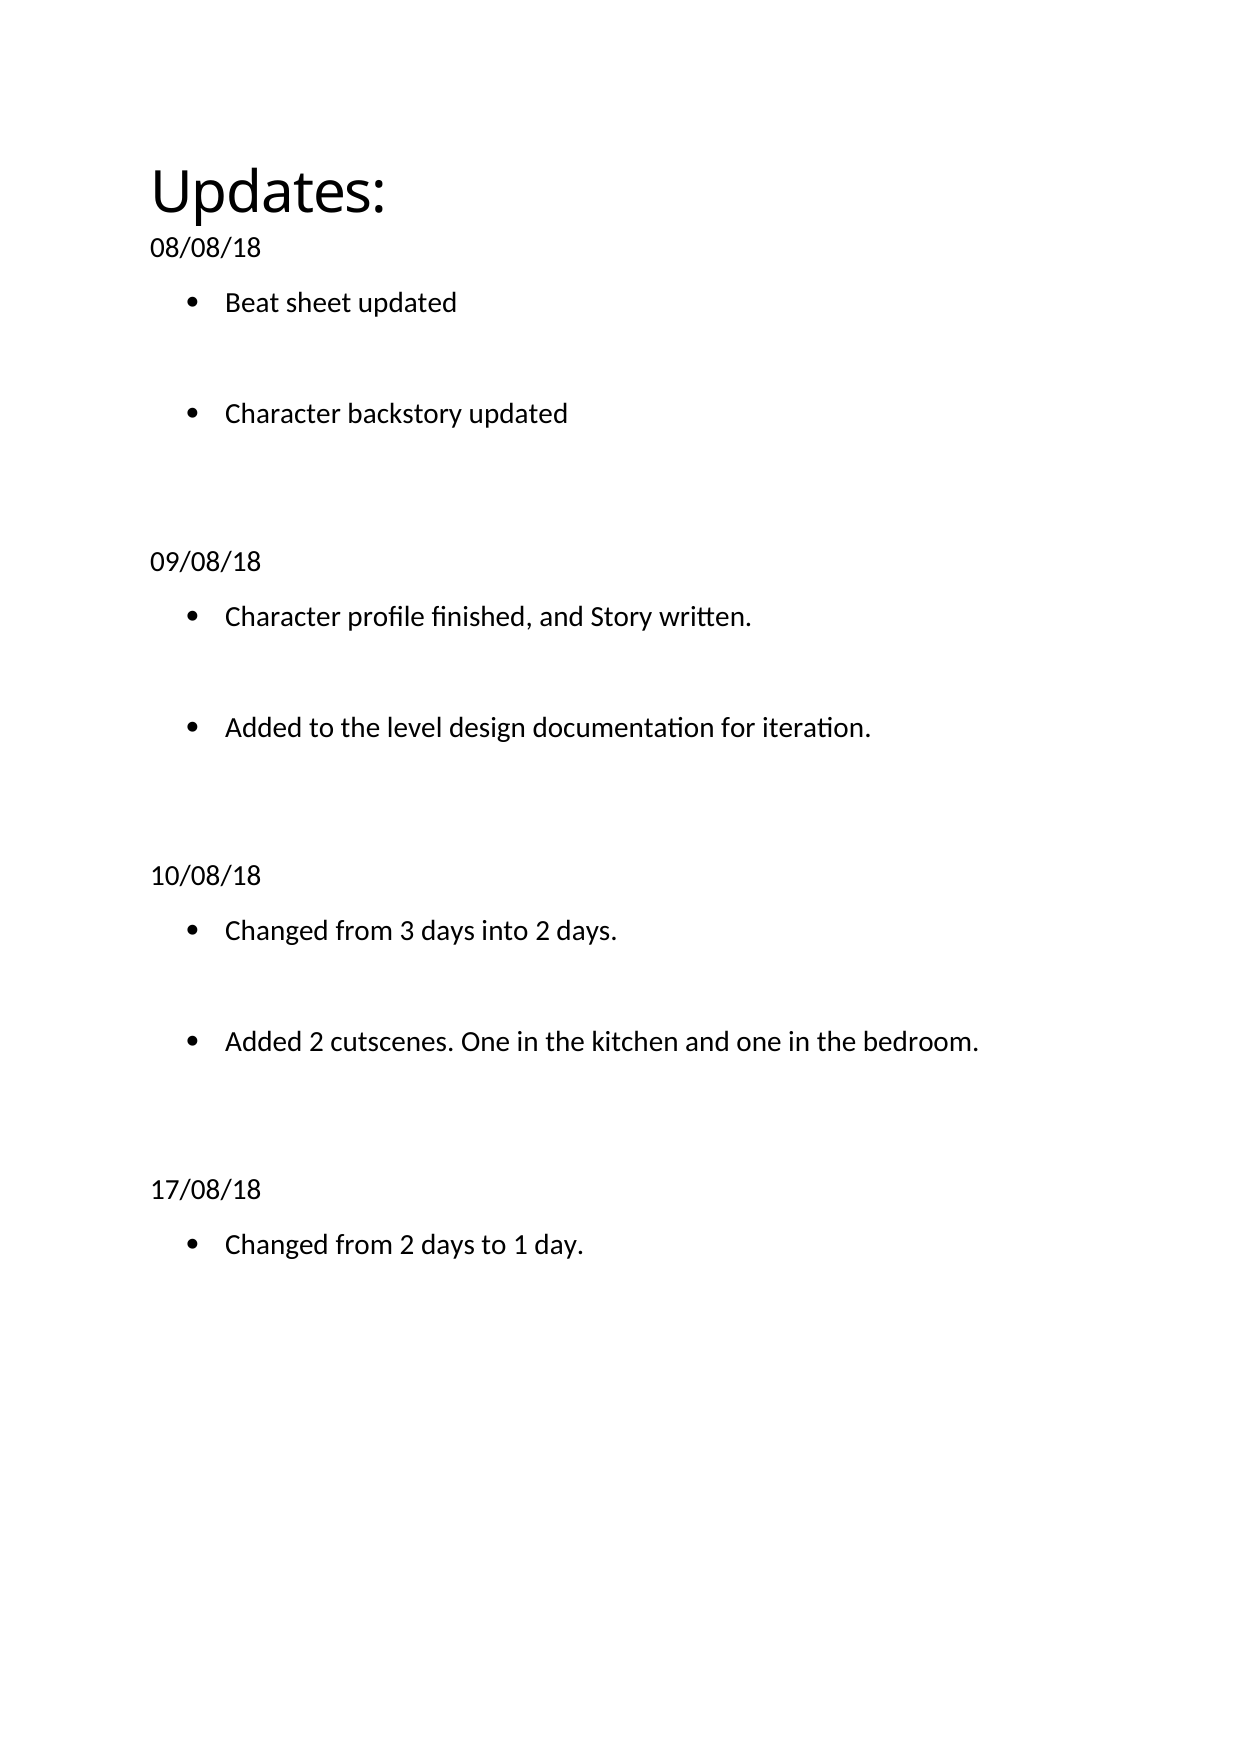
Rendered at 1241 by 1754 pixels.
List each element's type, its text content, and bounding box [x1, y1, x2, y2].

text 10/08/18 [150, 857, 1090, 893]
list Changed from 2 days to 1 day. [187, 1226, 1090, 1262]
list Added to the level design documentation for iteration. [187, 709, 1090, 744]
text 08/08/18 [150, 229, 1090, 265]
list Added 2 cutscenes. One in the kitchen and one in the bedroom. [187, 1023, 1090, 1058]
list Character backstory updated [187, 395, 1090, 430]
text 09/08/18 [150, 543, 1090, 579]
list Character profile finished, and Story written. [187, 598, 1090, 634]
list Beat sheet updated [187, 284, 1090, 320]
list Changed from 3 days into 2 days. [187, 912, 1090, 948]
title Updates: [150, 150, 1090, 229]
text 17/08/18 [150, 1171, 1090, 1207]
